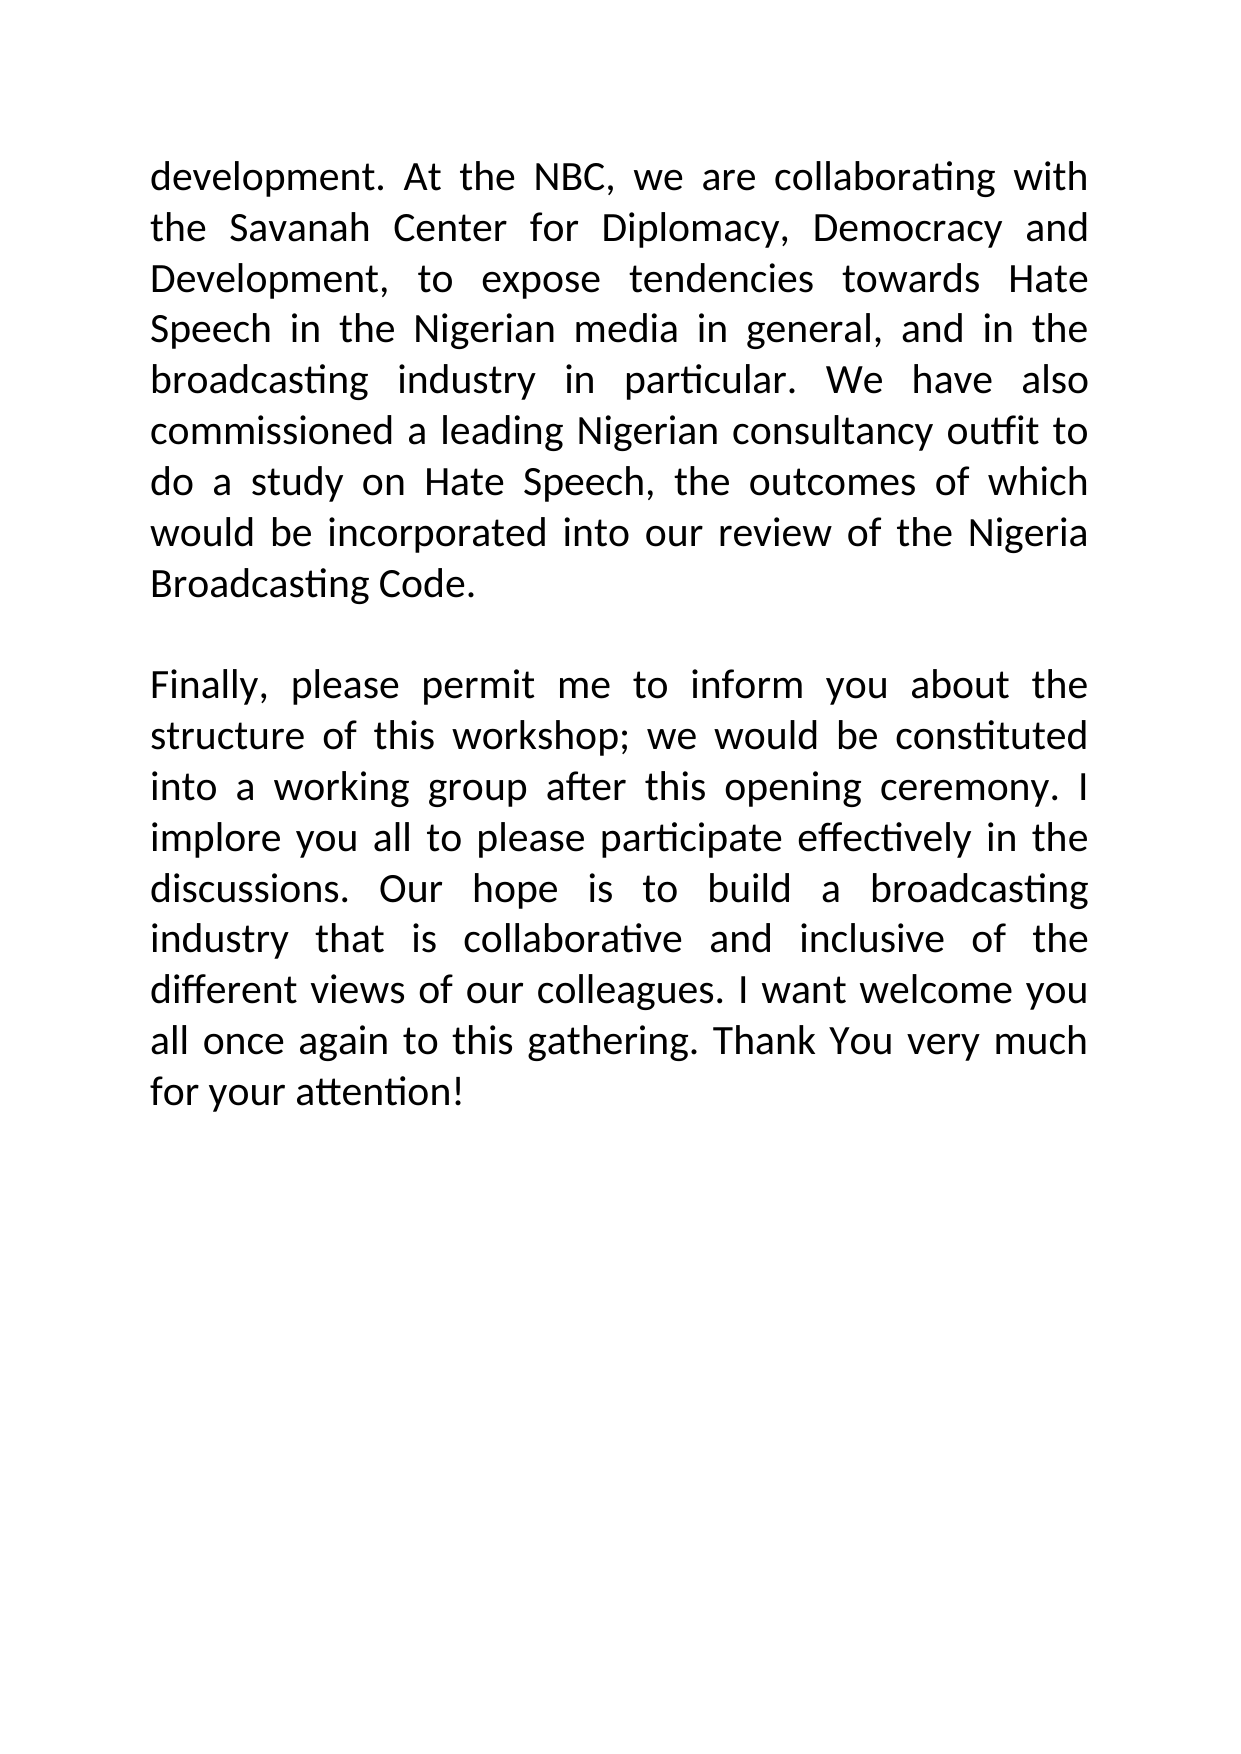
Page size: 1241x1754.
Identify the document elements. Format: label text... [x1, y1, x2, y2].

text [150, 150, 1090, 607]
text Finally, please permit me to inform you about the structure of this workshop; we would be constituted into a working group after this opening ceremony. I implore you all to please participate effectively in the discussions. Our hope is to build a broadcasting industry that is collaborative and inclusive of the different views of our colleagues. I want welcome you all once again to this gathering. Thank You very much for your attention! [150, 658, 1090, 1116]
